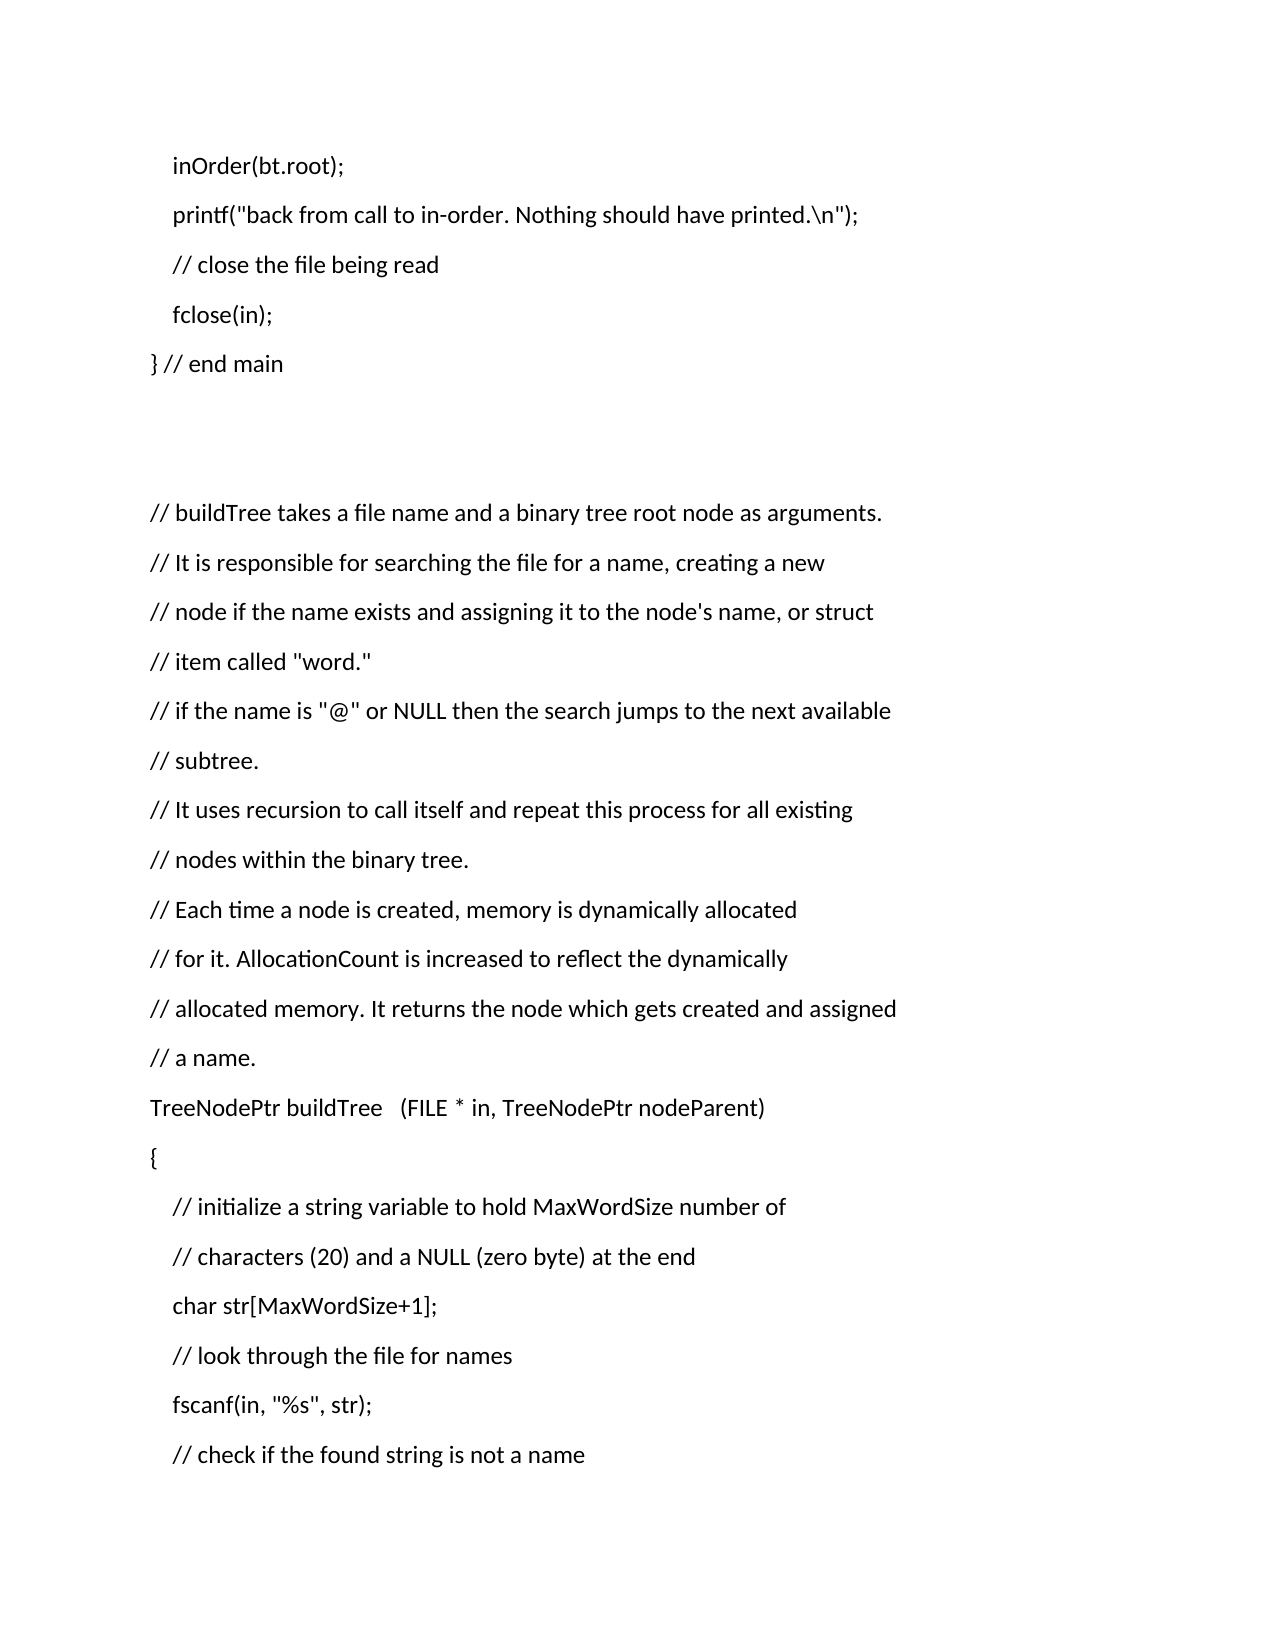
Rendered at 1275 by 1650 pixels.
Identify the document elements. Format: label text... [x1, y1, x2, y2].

text // buildTree takes a file name and a binary tree root node as arguments. [150, 497, 1125, 528]
text inOrder(bt.root); [150, 150, 1125, 181]
text fscanf(in, "%s", str); [150, 1389, 1125, 1420]
text printf("back from call to in-order. Nothing should have printed.\n"); [150, 199, 1125, 230]
text // for it. AllocationCount is increased to reflect the dynamically [150, 943, 1125, 974]
text // nodes within the binary tree. [150, 844, 1125, 875]
text // initialize a string variable to hold MaxWordSize number of [150, 1191, 1125, 1222]
text // check if the found string is not a name [150, 1439, 1125, 1470]
text char str[MaxWordSize+1]; [150, 1290, 1125, 1321]
text // a name. [150, 1042, 1125, 1073]
text // allocated memory. It returns the node which gets created and assigned [150, 993, 1125, 1023]
text // if the name is "@" or NULL then the search jumps to the next available [150, 695, 1125, 726]
text } // end main [150, 348, 1125, 379]
text // close the file being read [150, 249, 1125, 280]
text // Each time a node is created, memory is dynamically allocated [150, 894, 1125, 924]
text // characters (20) and a NULL (zero byte) at the end [150, 1241, 1125, 1271]
text { [150, 1142, 1125, 1172]
text // node if the name exists and assigning it to the node's name, or struct [150, 596, 1125, 627]
text // It is responsible for searching the file for a name, creating a new [150, 547, 1125, 577]
text fclose(in); [150, 299, 1125, 329]
text // item called "word." [150, 646, 1125, 676]
text // subtree. [150, 745, 1125, 776]
text TreeNodePtr buildTree (FILE * in, TreeNodePtr nodeParent) [150, 1092, 1125, 1123]
text // look through the file for names [150, 1340, 1125, 1371]
text // It uses recursion to call itself and repeat this process for all existing [150, 794, 1125, 825]
